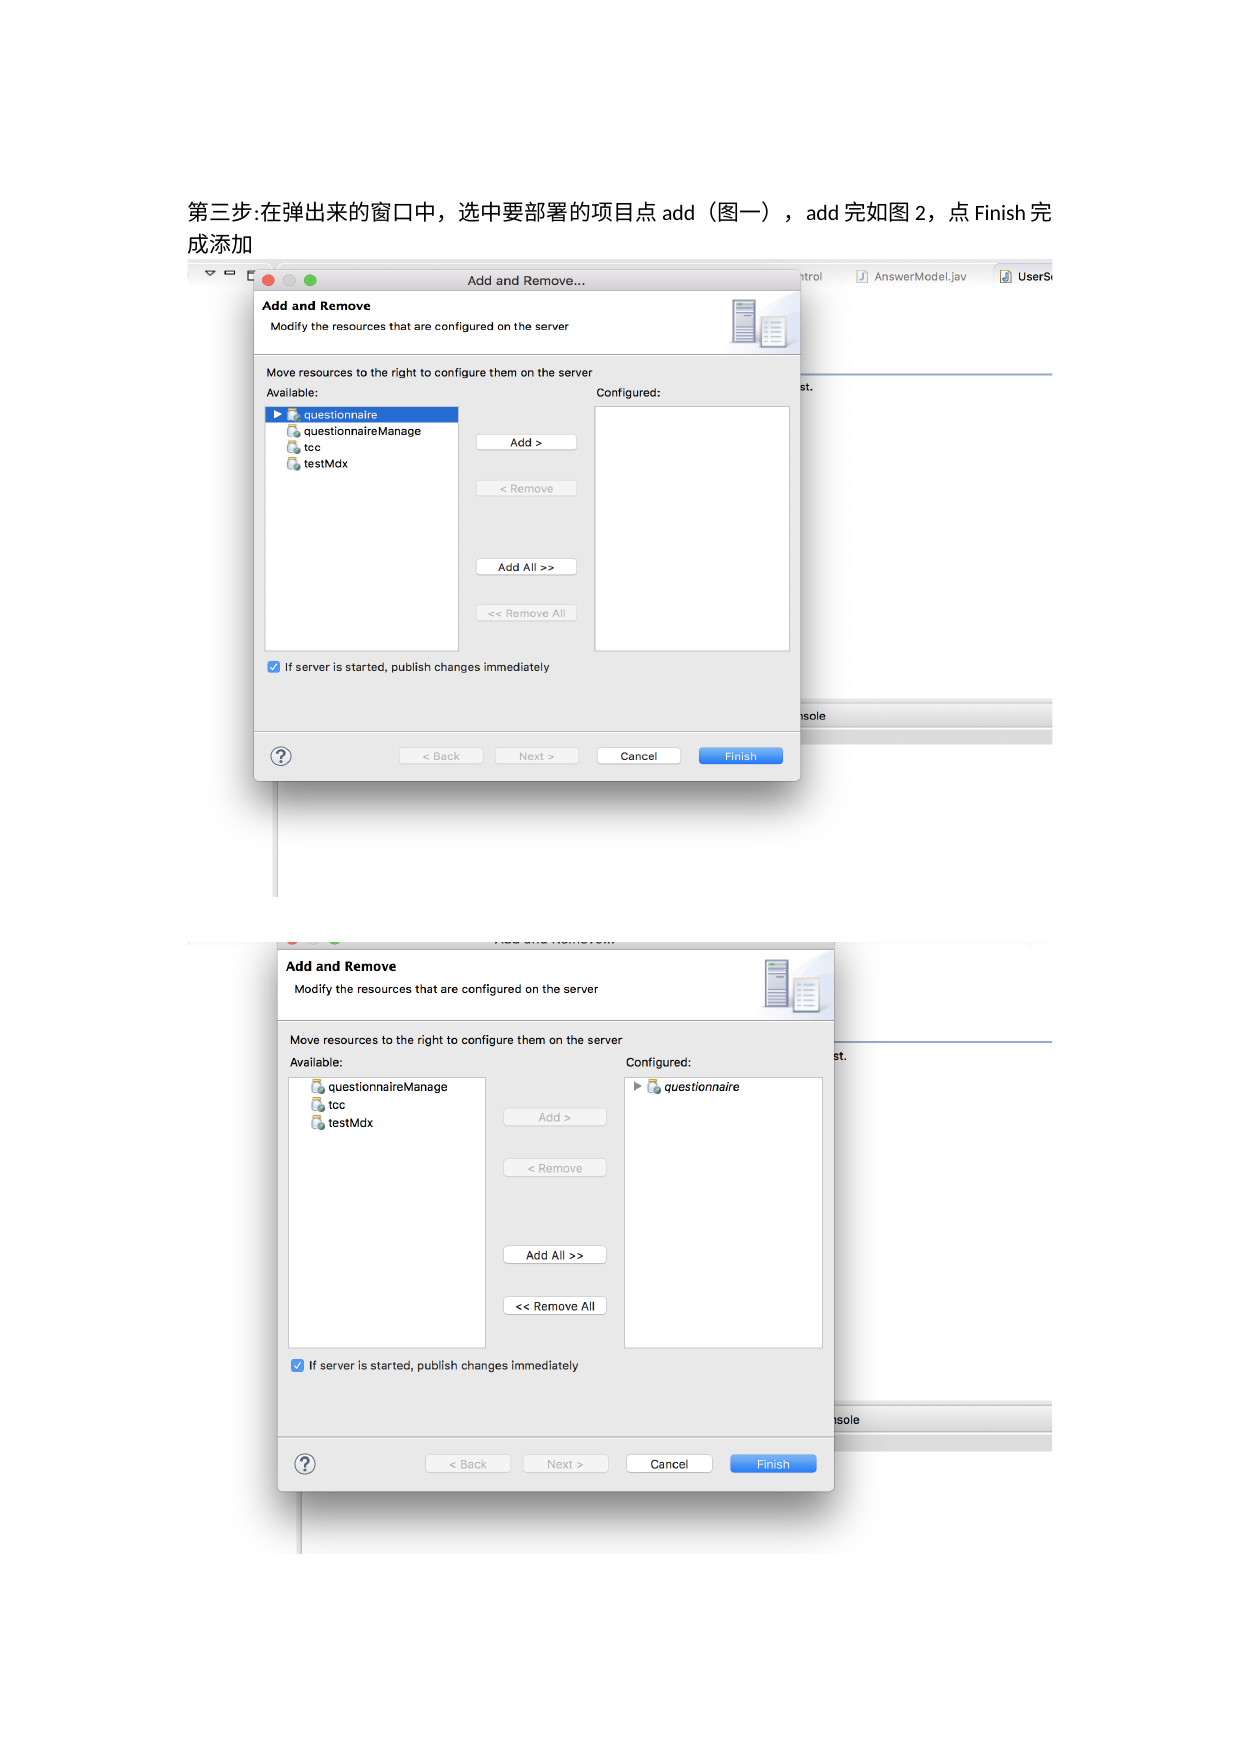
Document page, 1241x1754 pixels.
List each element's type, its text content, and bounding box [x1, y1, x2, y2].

picture [187, 942, 1053, 1554]
picture [187, 259, 1053, 897]
text 第三步:在弹出来的窗口中，选中要部署的项目点add（图一），add完如图2，点Finish完成添加 [187, 194, 1053, 259]
